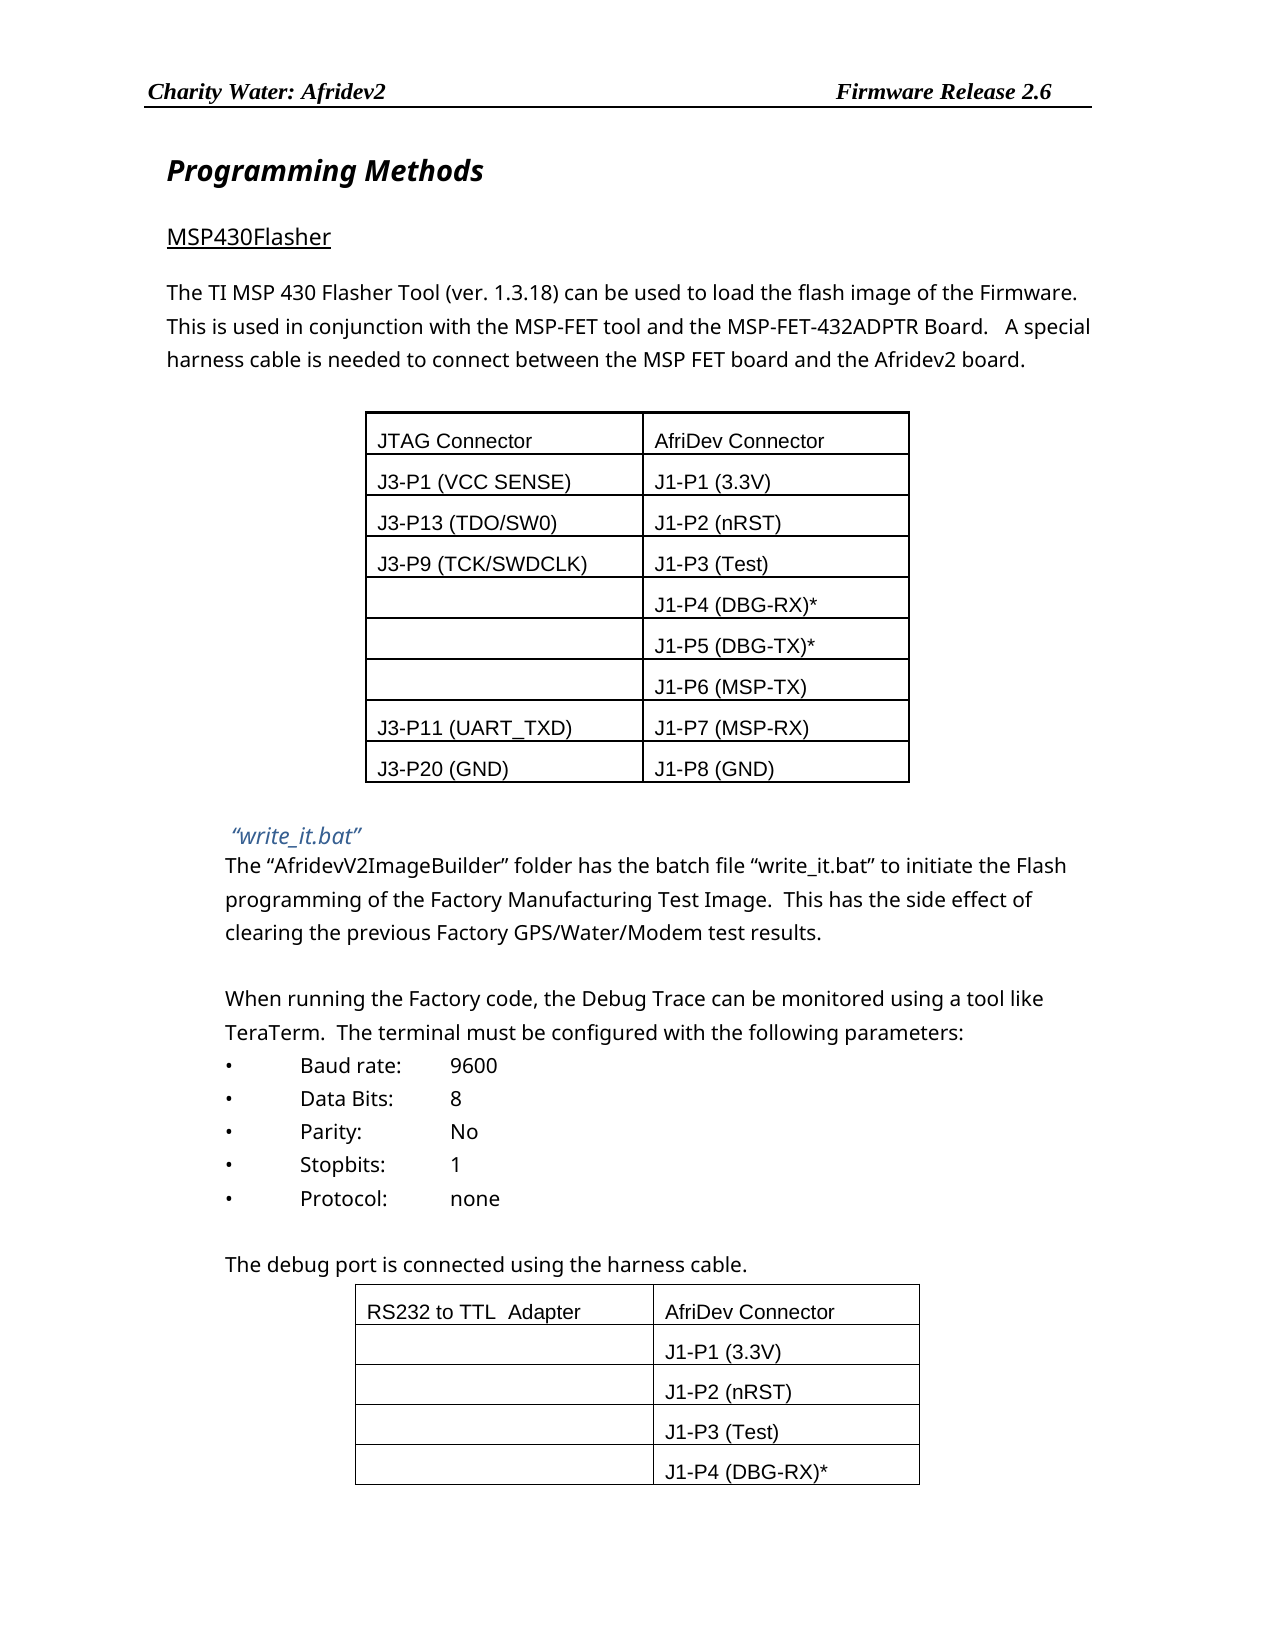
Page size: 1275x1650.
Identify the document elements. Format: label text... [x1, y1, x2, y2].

table_header AfriDev Connector [654, 1285, 919, 1323]
table_header AfriDev Connector [644, 414, 908, 452]
subtitle MSP430Flasher [166, 221, 1125, 252]
text • Stopbits: 1 [225, 1151, 1099, 1179]
table_cell J3-P20 (GND) [367, 742, 642, 781]
subtitle “write_it.bat” [225, 820, 1125, 852]
table_header JTAG Connector [367, 414, 642, 452]
table_cell [356, 1365, 653, 1403]
table_cell [367, 578, 642, 617]
table_cell J1-P1 (3.3V) [654, 1325, 919, 1363]
table_cell J1-P2 (nRST) [654, 1365, 919, 1403]
table_cell J1-P7 (MSP-RX) [644, 701, 908, 740]
table_cell [356, 1445, 653, 1483]
table_cell J1-P3 (Test) [654, 1405, 919, 1443]
table_cell J1-P5 (DBG-TX)* [644, 619, 908, 658]
table_cell J1-P2 (nRST) [644, 496, 908, 534]
table_cell J3-P13 (TDO/SW0) [367, 496, 642, 534]
table_cell J1-P3 (Test) [644, 537, 908, 576]
table_cell [356, 1325, 653, 1363]
text • Baud rate: 9600 [225, 1051, 1099, 1079]
table_cell J3-P11 (UART_TXD) [367, 701, 642, 740]
table_cell [367, 660, 642, 699]
text When running the Factory code, the Debug Trace can be monitored using a tool like TeraTerm. The terminal must be configured with the following parameters: [225, 984, 1099, 1046]
table_cell J3-P9 (TCK/SWDCLK) [367, 537, 642, 576]
table_header RS232 to TTL Adapter [356, 1285, 653, 1323]
table_cell J3-P1 (VCC SENSE) [367, 455, 642, 493]
table_cell [356, 1405, 653, 1443]
text • Protocol: none [225, 1184, 1099, 1212]
table_cell [367, 619, 642, 658]
table_cell J1-P1 (3.3V) [644, 455, 908, 493]
text • Data Bits: 8 [225, 1084, 1099, 1113]
text • Parity: No [225, 1117, 1099, 1146]
text The TI MSP 430 Flasher Tool (ver. 1.3.18) can be used to load the flash image of the Firmware. This is used in conjunction with the MSP-FET tool and the MSP-FET-432ADPTR Board. A special harness cable is needed to connect between the MSP FET board and the Afridev2 board. [166, 278, 1099, 373]
table_cell J1-P6 (MSP-TX) [644, 660, 908, 699]
subtitle Programming Methods [166, 150, 1125, 190]
text The “AfridevV2ImageBuilder” folder has the batch file “write_it.bat” to initiate the Flash programming of the Factory Manufacturing Test Image. This has the side effect of clearing the previous Factory GPS/Water/Modem test results. [225, 852, 1099, 946]
table_cell J1-P4 (DBG-RX)* [654, 1445, 919, 1483]
table_cell J1-P8 (GND) [644, 742, 908, 781]
table_cell J1-P4 (DBG-RX)* [644, 578, 908, 617]
text The debug port is connected using the harness cable. [225, 1250, 1099, 1279]
